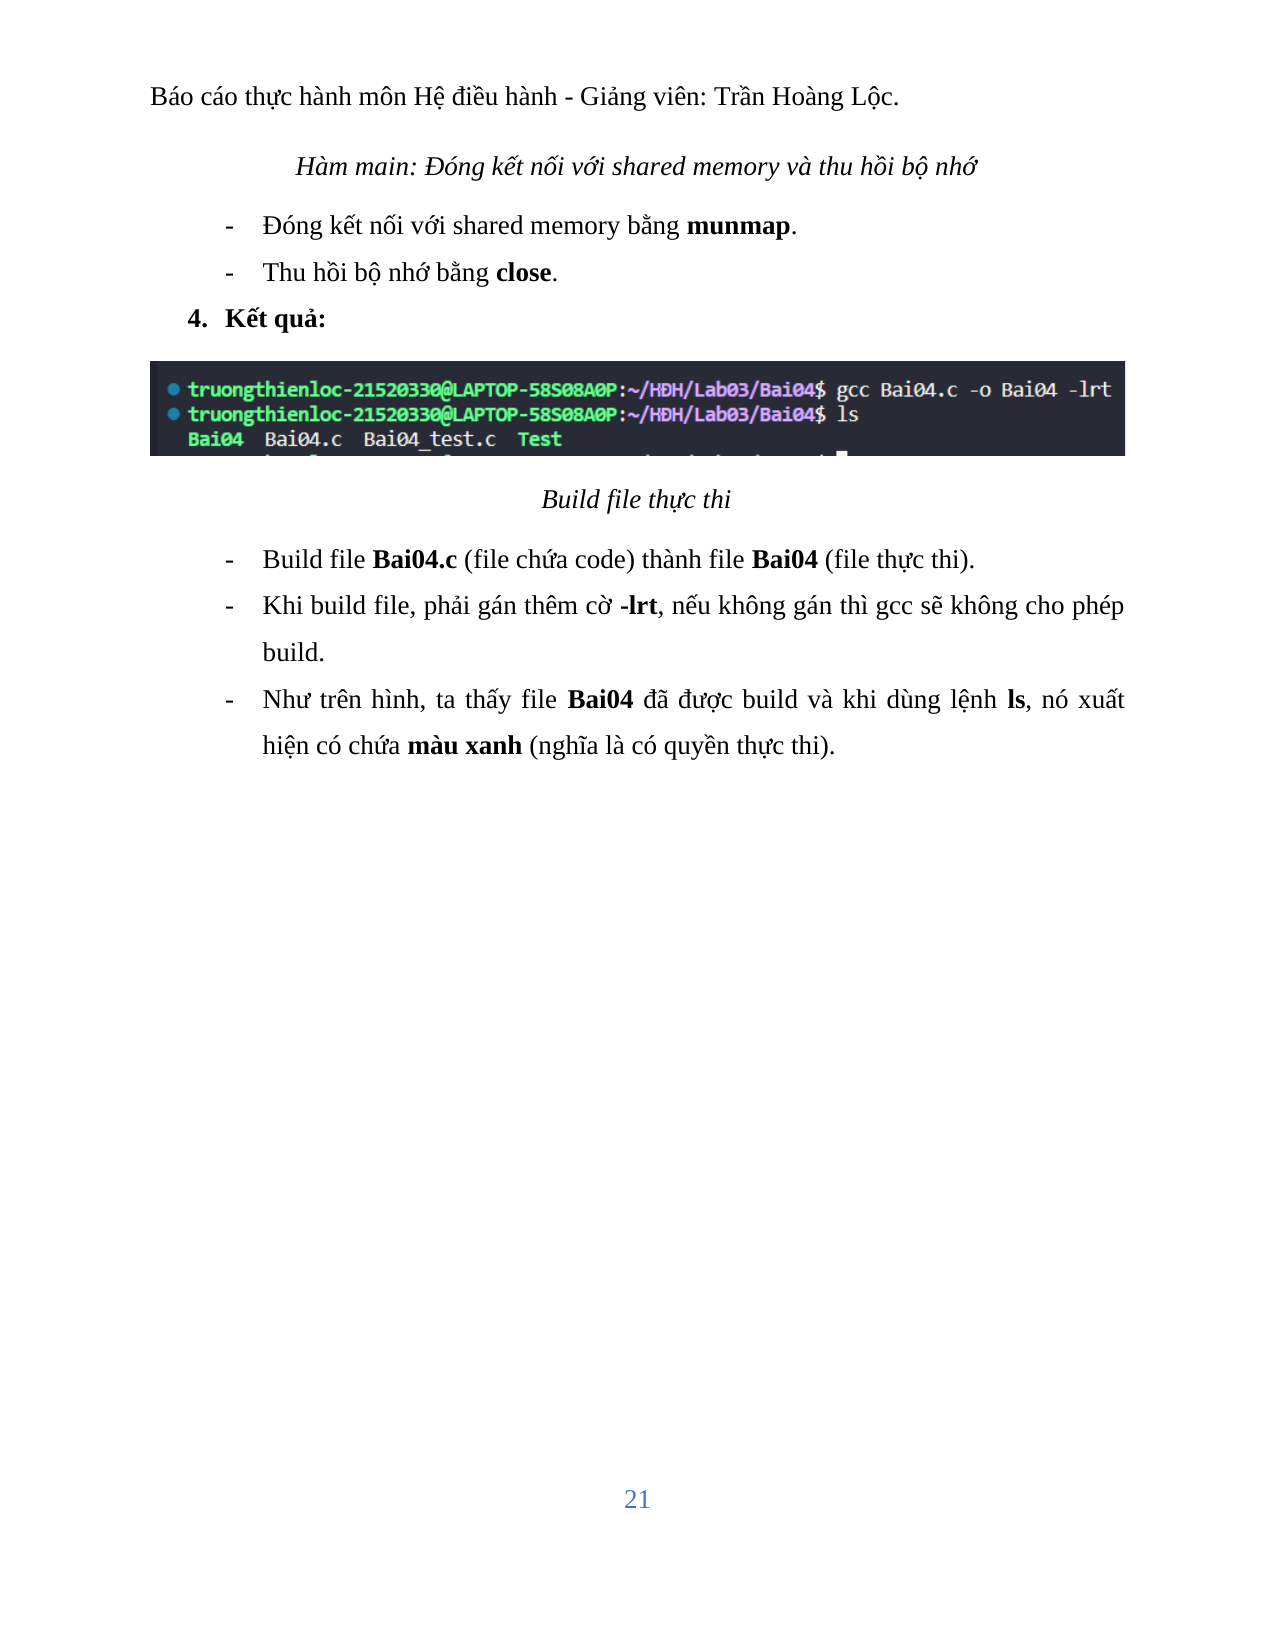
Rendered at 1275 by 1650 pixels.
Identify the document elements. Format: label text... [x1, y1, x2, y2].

picture [150, 361, 1125, 456]
list Thu hồi bộ nhớ bằng close. [225, 256, 1125, 287]
list Build file Bai04.c (file chứa code) thành file Bai04 (file thực thi). [225, 543, 1125, 574]
list Kết quả: [187, 302, 1125, 334]
list Như trên hình, ta thấy file Bai04 đã được build và khi dùng lệnh ls, nó xuất hiện có chứa màu xanh (nghĩa là có quyền thực thi). [225, 683, 1125, 761]
list Khi build file, phải gán thêm cờ -lrt, nếu không gán thì gcc sẽ không cho phép build. [225, 589, 1125, 667]
text Hàm main: Đóng kết nối với shared memory và thu hồi bộ nhớ [150, 150, 1125, 181]
list Đóng kết nối với shared memory bằng munmap. [225, 209, 1125, 240]
text Build file thực thi [150, 484, 1125, 515]
